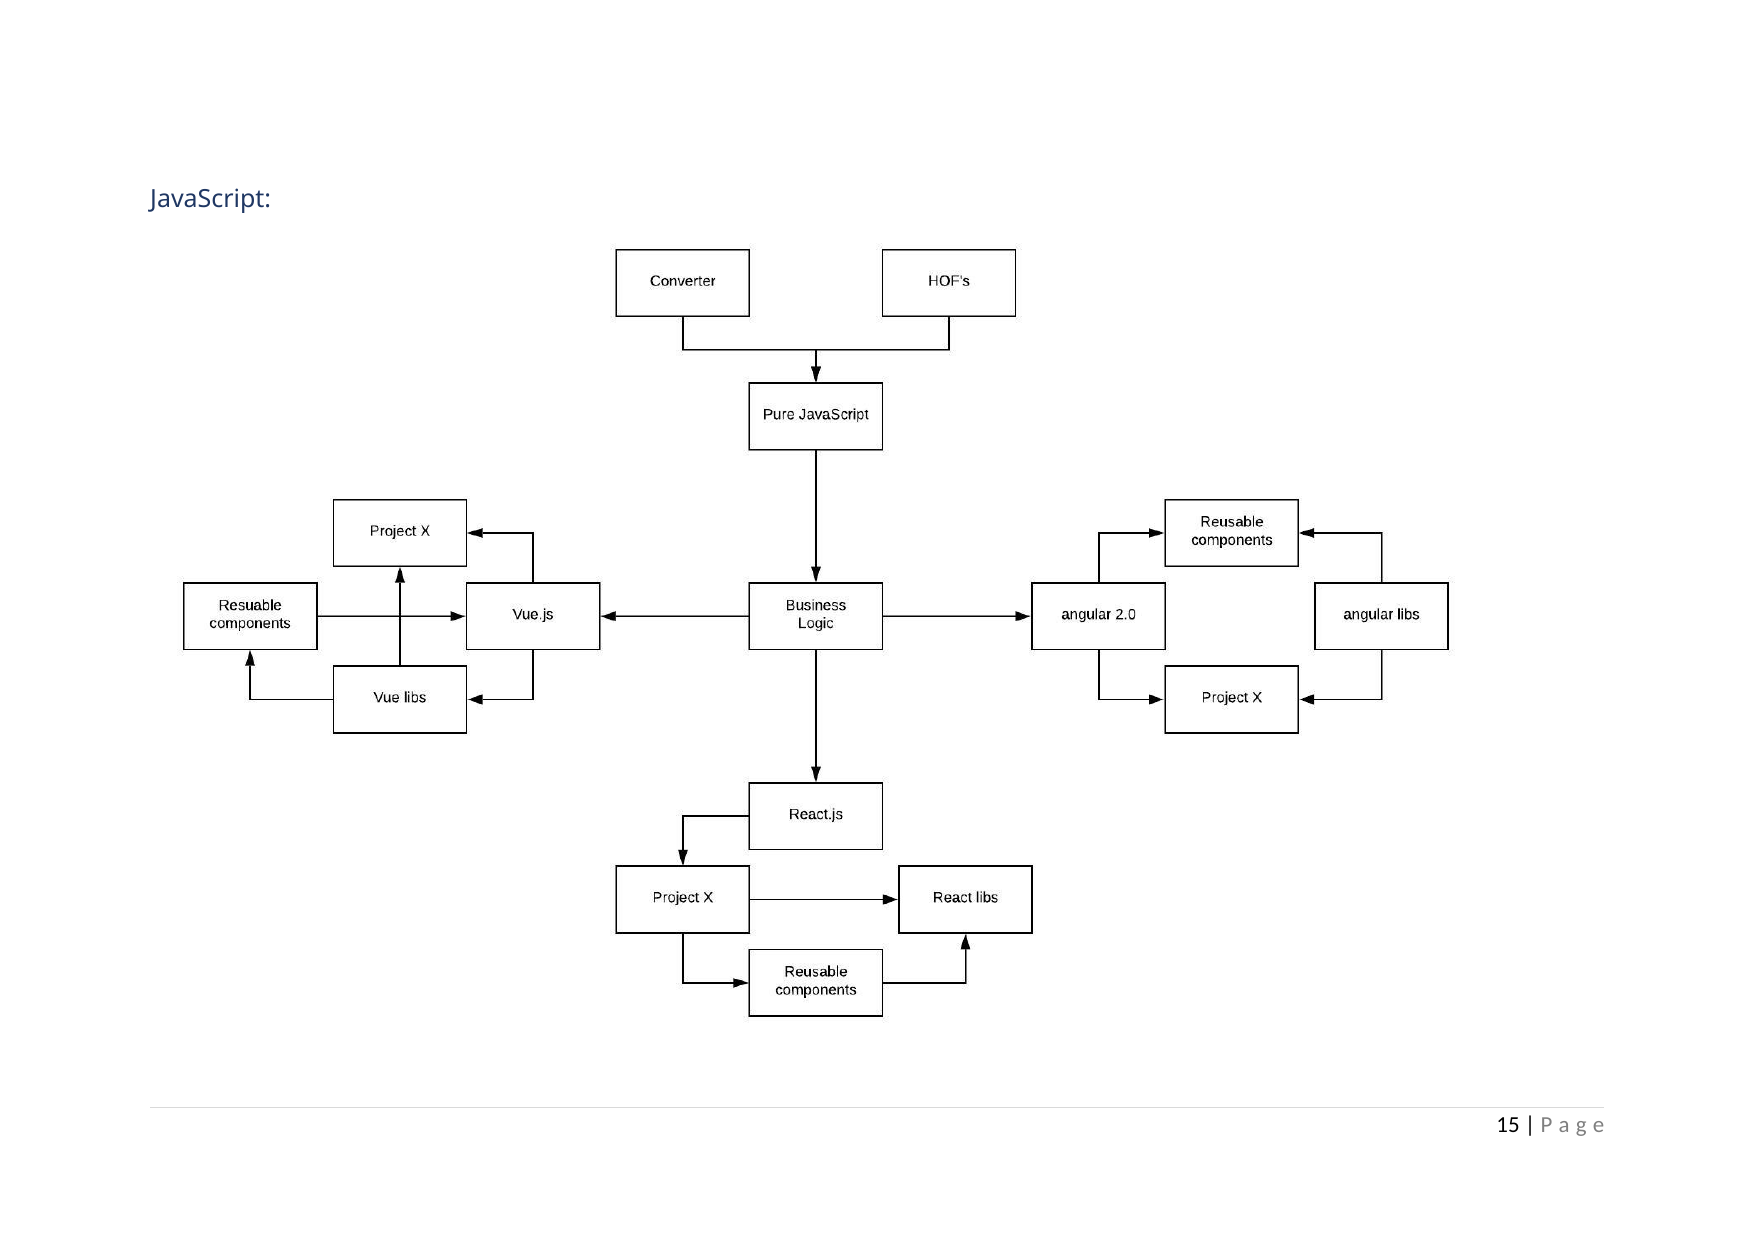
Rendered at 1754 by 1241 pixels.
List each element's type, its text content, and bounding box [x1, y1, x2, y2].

picture [150, 217, 1480, 1049]
subtitle JavaScript: [150, 180, 1604, 214]
